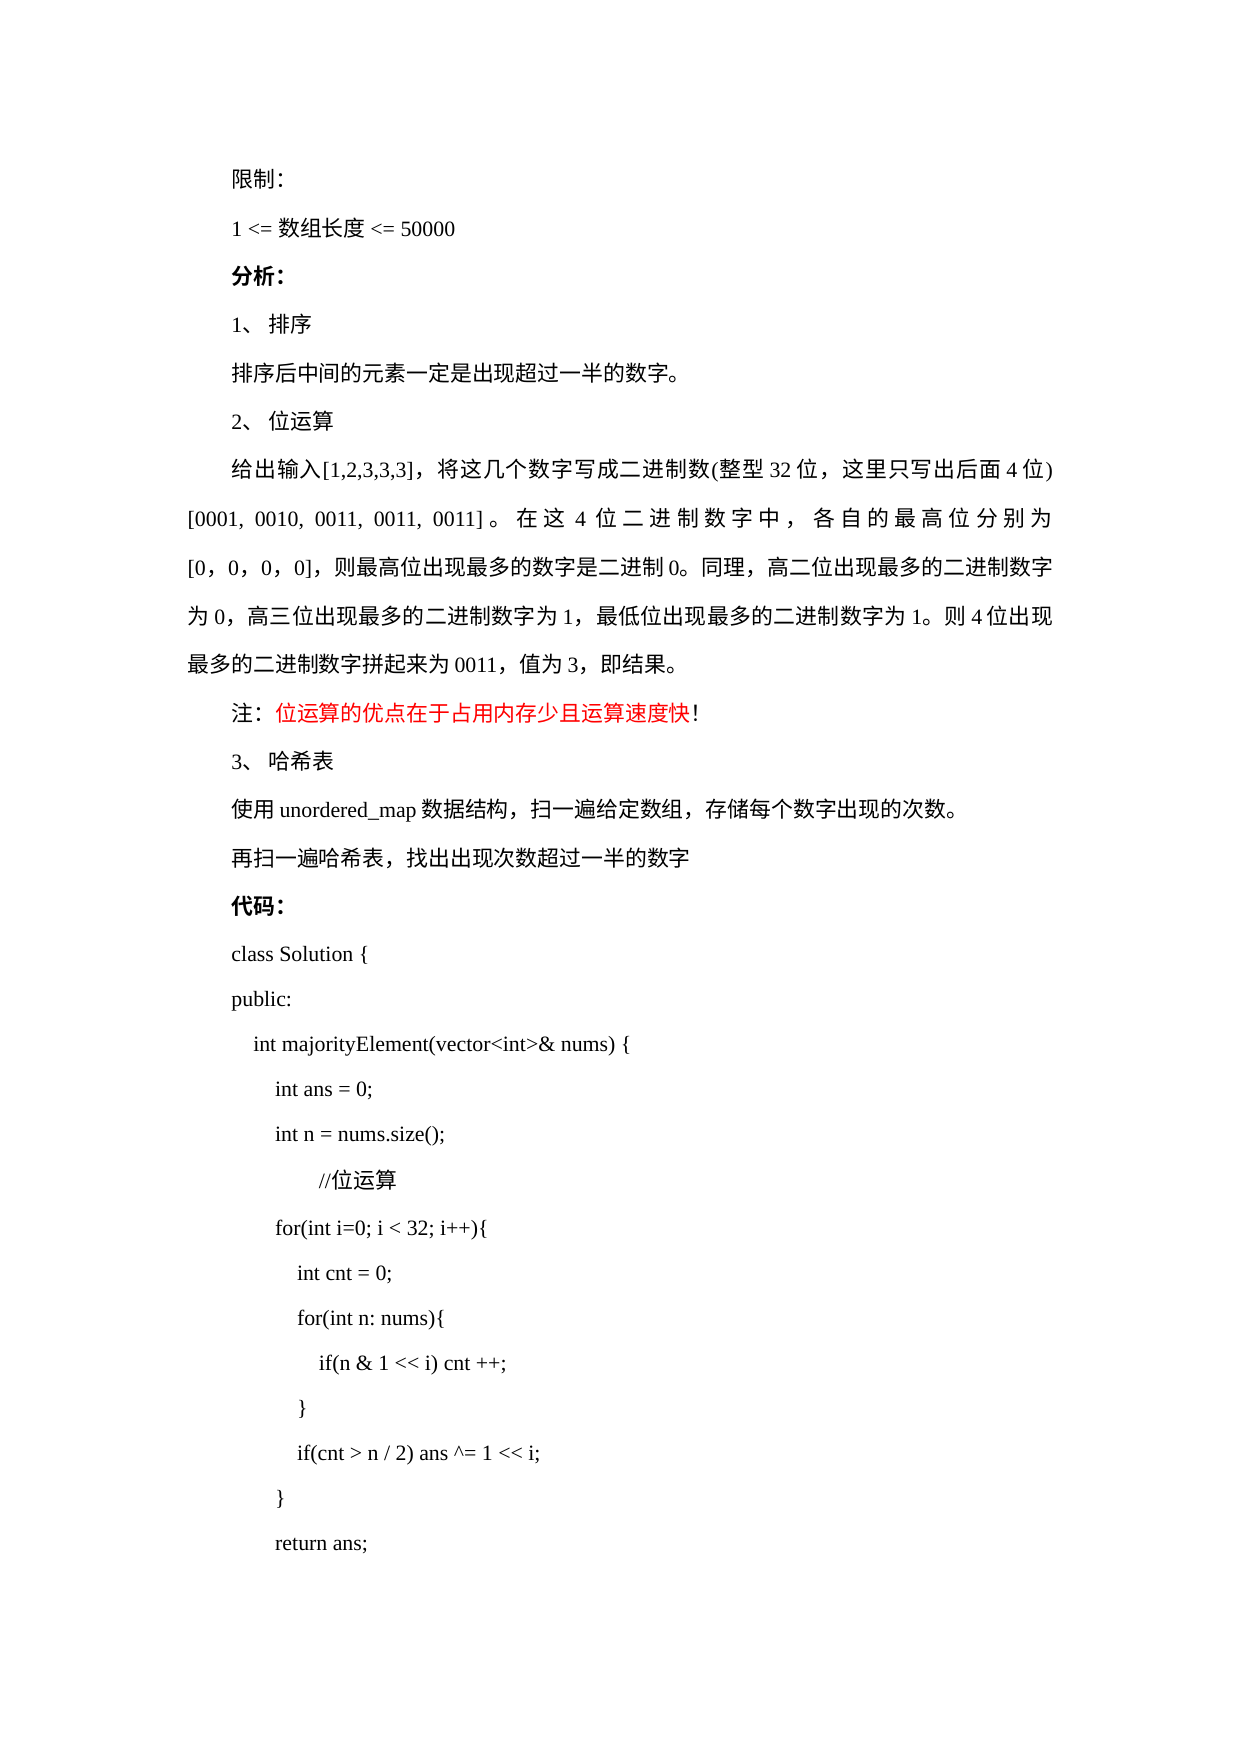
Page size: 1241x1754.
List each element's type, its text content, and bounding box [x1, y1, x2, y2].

list 位运算 [231, 404, 1053, 436]
text if(cnt > n / 2) ans ^= 1 << i; [231, 1436, 1053, 1469]
text for(int i=0; i < 32; i++){ [231, 1211, 1053, 1243]
text 1 <= 数组长度 <= 50000 [187, 210, 1053, 243]
text class Solution { [231, 937, 1053, 969]
text 使用unordered_map数据结构，扫一遍给定数组，存储每个数字出现的次数。 [187, 792, 1053, 824]
text int majorityElement(vector<int>& nums) { [231, 1027, 1053, 1060]
text for(int n: nums){ [231, 1301, 1053, 1333]
text } [231, 1391, 1053, 1424]
text 限制： [187, 162, 1053, 194]
text if(n & 1 << i) cnt ++; [231, 1346, 1053, 1379]
text 排序后中间的元素一定是出现超过一半的数字。 [231, 355, 1053, 388]
text //位运算 [231, 1162, 1053, 1195]
text public: [231, 982, 1053, 1014]
text int cnt = 0; [231, 1256, 1053, 1288]
text 分析： [187, 259, 1053, 291]
text 再扫一遍哈希表，找出出现次数超过一半的数字 [187, 840, 1053, 873]
text return ans; [231, 1527, 1053, 1559]
text } [231, 1481, 1053, 1514]
list 哈希表 [231, 744, 1053, 776]
text int n = nums.size(); [231, 1117, 1053, 1150]
text 注：位运算的优点在于占用内存少且运算速度快！ [187, 695, 1053, 728]
list 排序 [231, 307, 1053, 339]
text 代码： [187, 889, 1053, 921]
text int ans = 0; [231, 1072, 1053, 1105]
